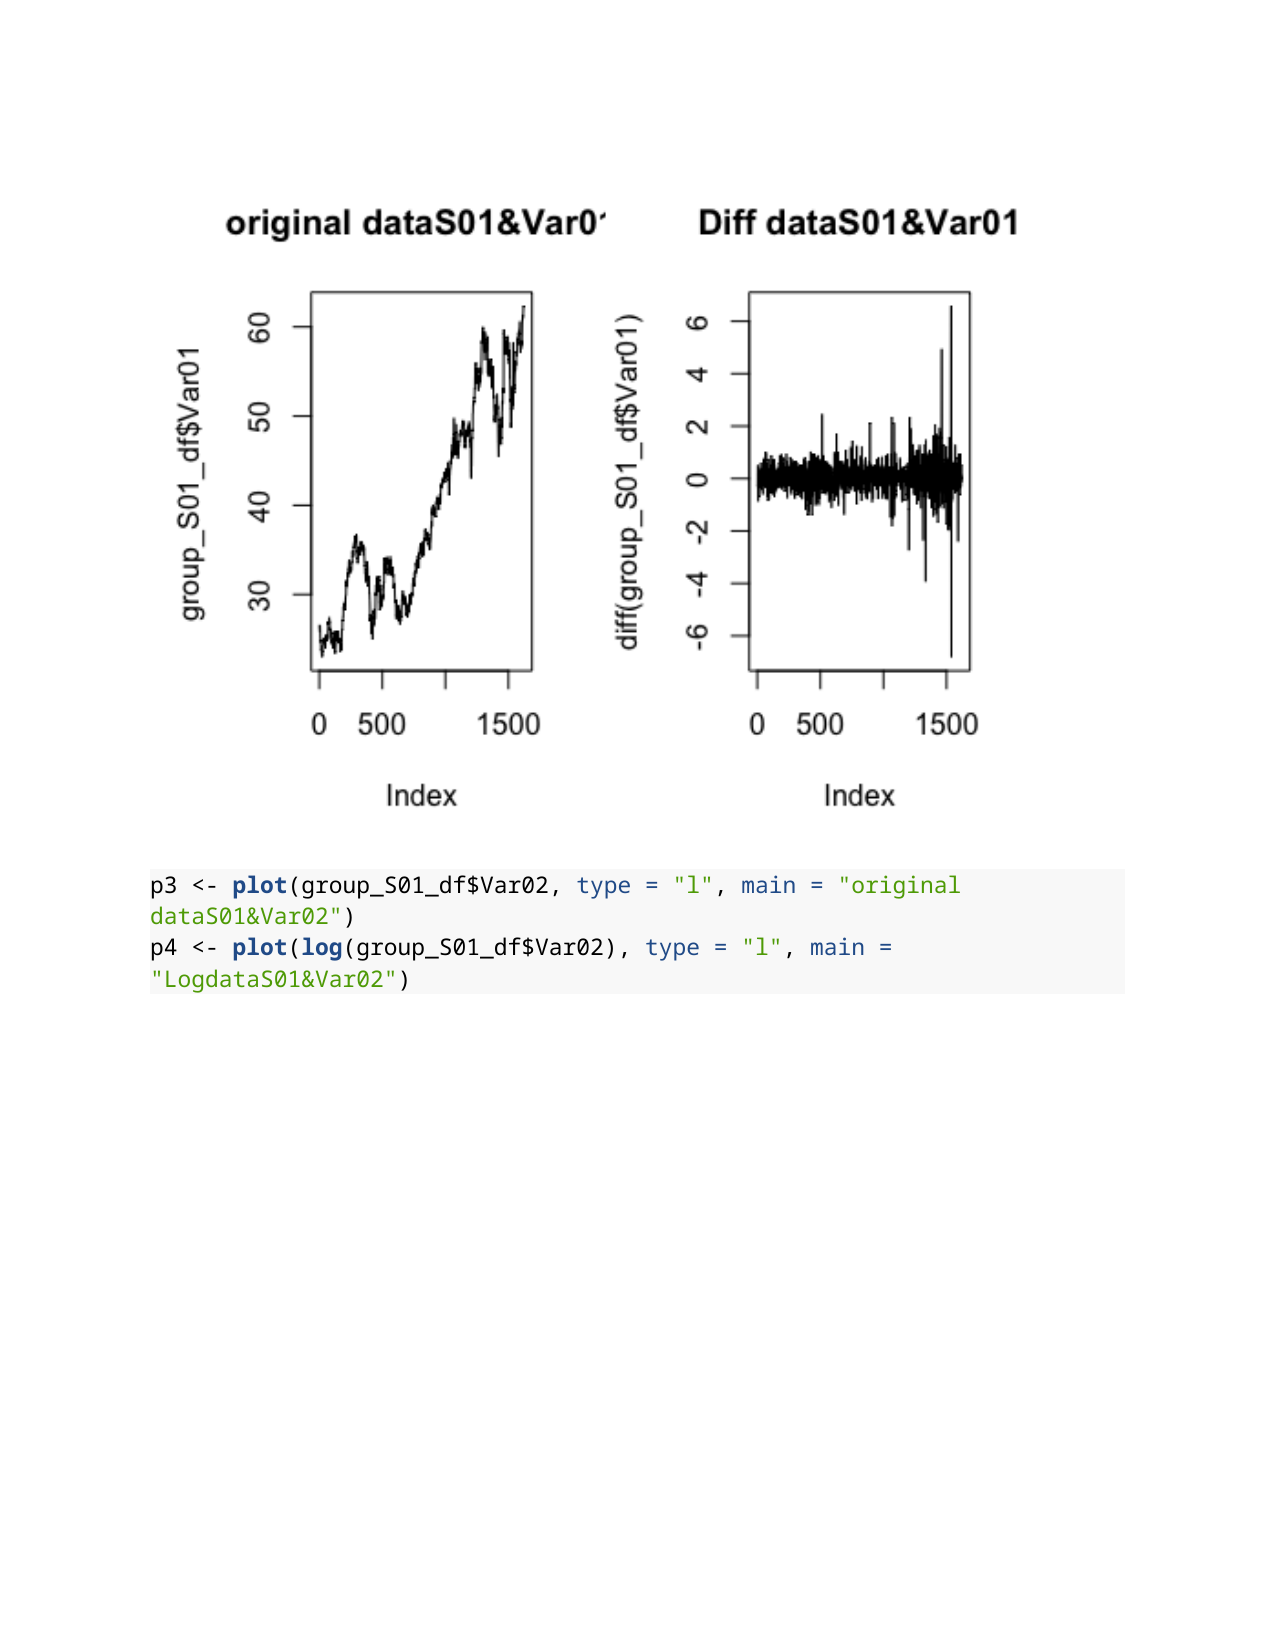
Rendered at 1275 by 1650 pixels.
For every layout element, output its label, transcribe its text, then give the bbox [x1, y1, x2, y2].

text p3 <- plot(group_S01_df$Var02, type = "l", main = "original dataS01&Var02") p4 <- plot(log(group_S01_df$Var02), type = "l", main = "LogdataS01&Var02") [150, 869, 1125, 994]
picture [168, 150, 1044, 850]
